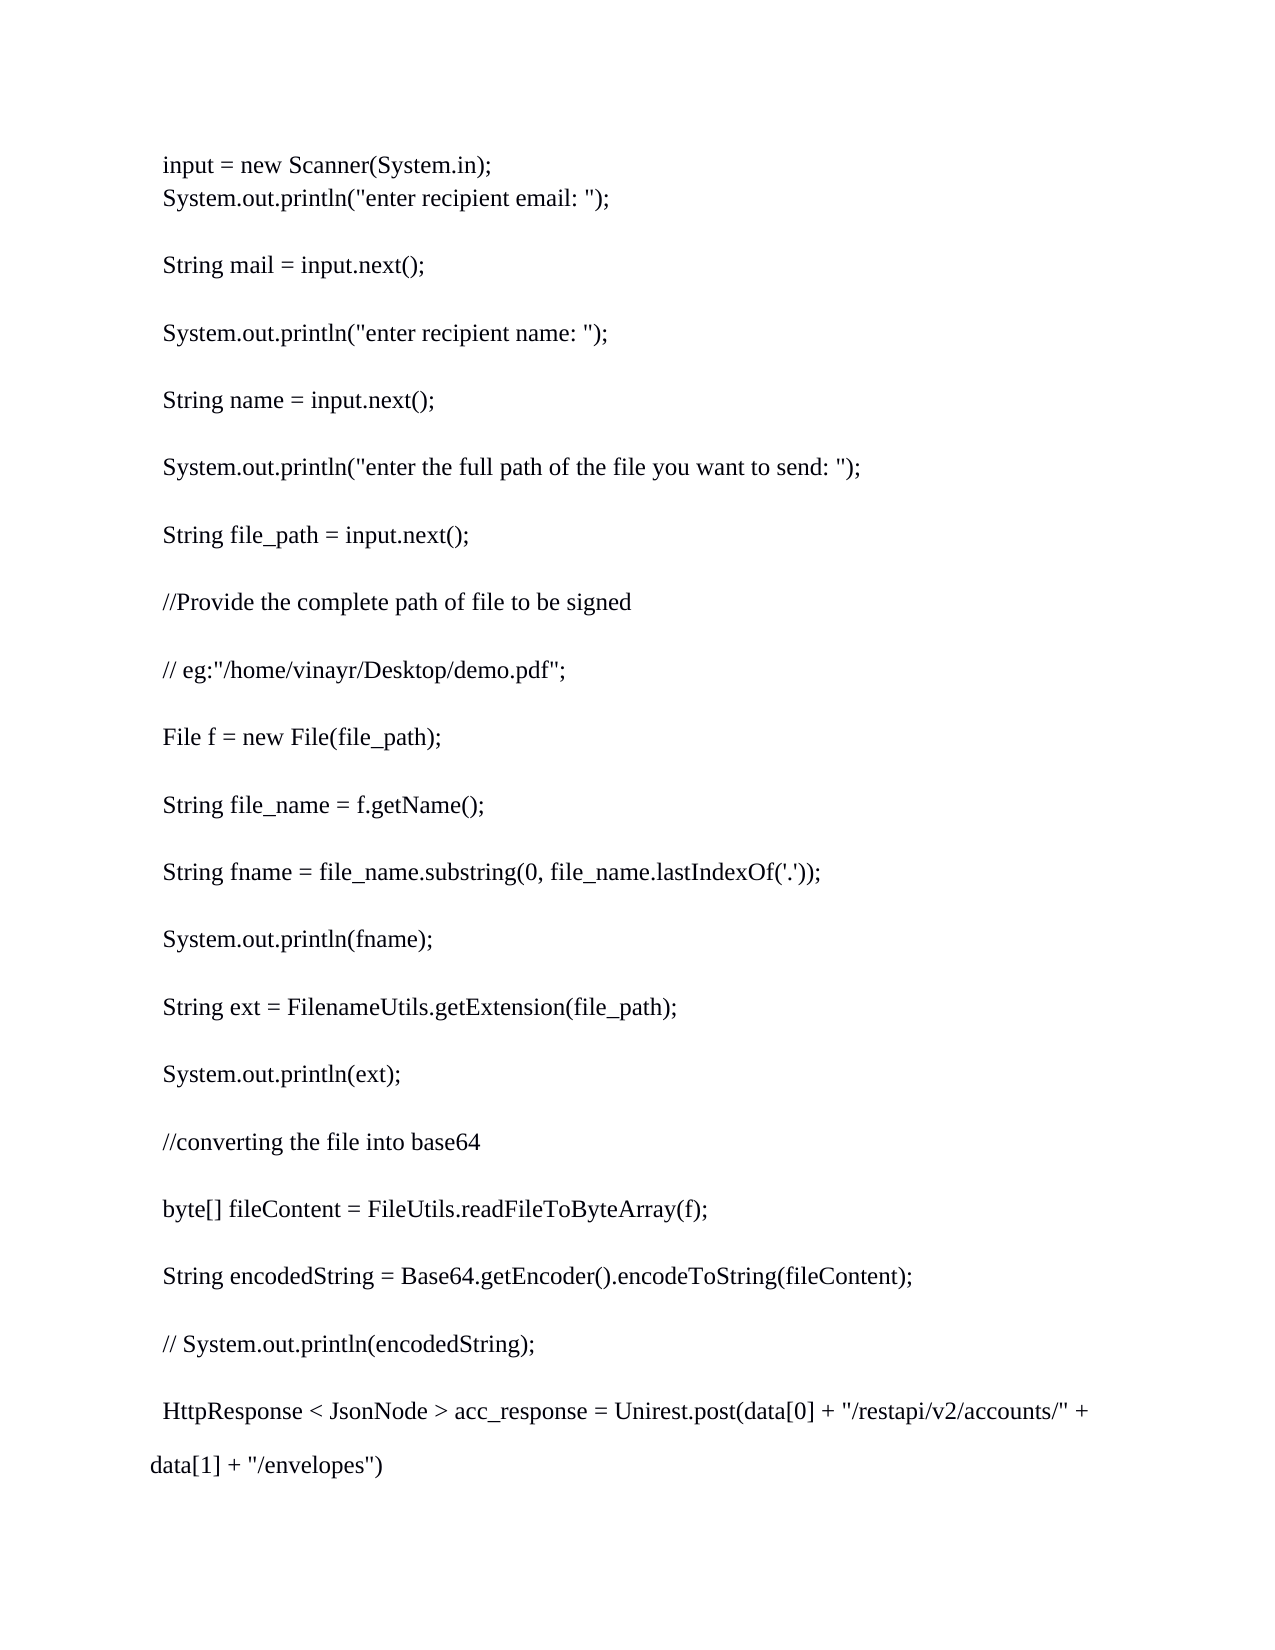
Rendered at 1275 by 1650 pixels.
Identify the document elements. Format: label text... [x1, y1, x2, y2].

text String file_path = input.next(); [162, 520, 503, 549]
text System.out.println(ext); [162, 1059, 436, 1088]
text //Provide the complete path of file to be signed [162, 587, 666, 616]
text String encodedString = Base64.getEncoder().encodeToString(fileContent); [162, 1261, 948, 1290]
text System.out.println("enter recipient name: "); [162, 318, 643, 347]
text data[1] + "/envelopes") [150, 1450, 417, 1479]
text //converting the file into base64 [162, 1127, 514, 1156]
text // eg:"/home/vinayr/Desktop/demo.pdf"; [162, 655, 600, 684]
text String mail = input.next(); [162, 251, 459, 279]
text String ext = FilenameUtils.getExtension(file_path); [162, 992, 712, 1021]
text String name = input.next(); [162, 385, 469, 414]
text String file_name = f.getName(); [162, 790, 519, 819]
text System.out.println("enter recipient email: "); [162, 183, 644, 212]
text System.out.println("enter the full path of the file you want to send: "); [162, 452, 896, 481]
text HttpResponse < JsonNode > acc_response = Unirest.post(data[0] + "/restapi/v2/accounts/" + [162, 1396, 1123, 1425]
text File f = new File(file_path); [162, 722, 476, 751]
text input = new Scanner(System.in); [162, 150, 526, 179]
text String fname = file_name.substring(0, file_name.lastIndexOf('.')); [162, 857, 856, 886]
text System.out.println(fname); [162, 924, 467, 953]
text byte[] fileContent = FileUtils.readFileToByteArray(f); [162, 1194, 743, 1223]
text // System.out.println(encodedString); [162, 1329, 569, 1358]
